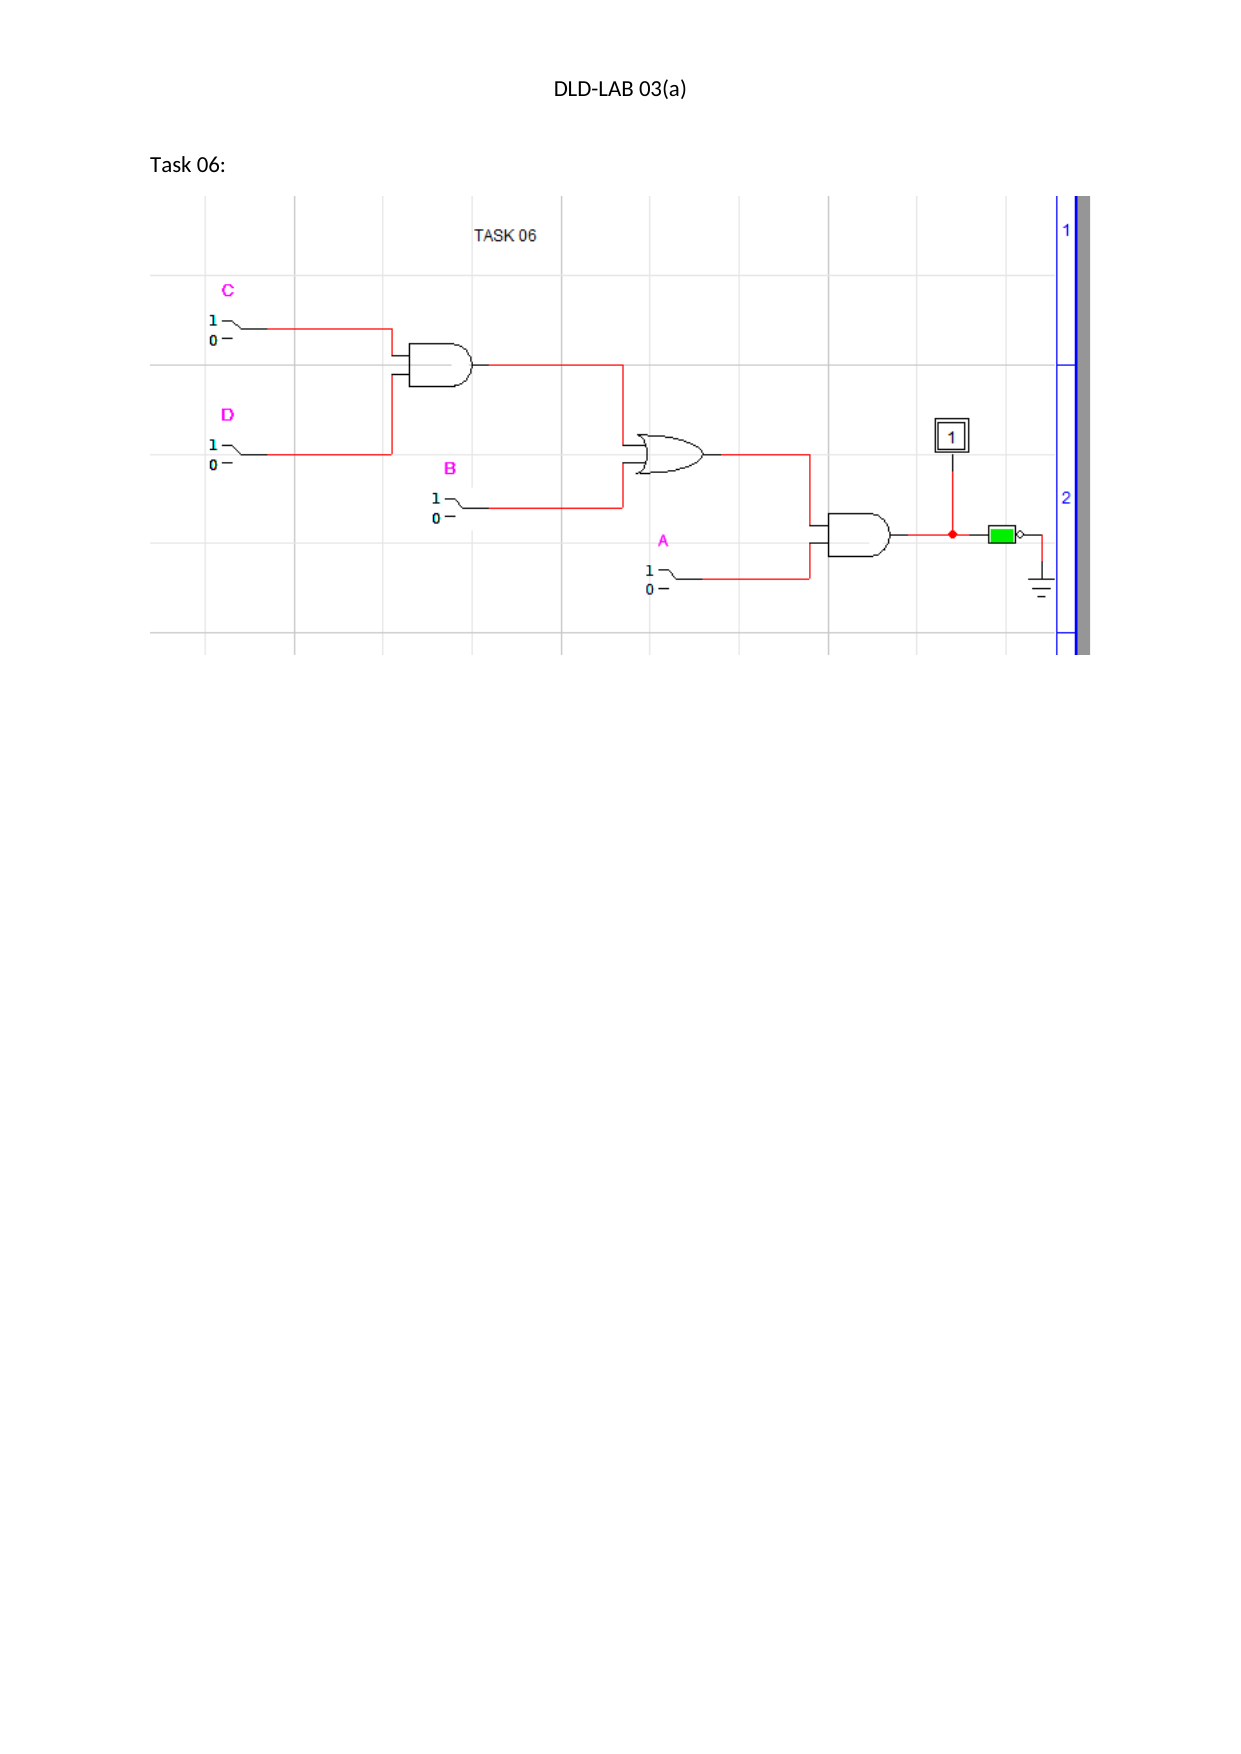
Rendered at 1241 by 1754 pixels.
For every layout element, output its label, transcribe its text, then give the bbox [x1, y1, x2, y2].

text Task 06: [150, 150, 1090, 178]
picture [150, 196, 1091, 655]
